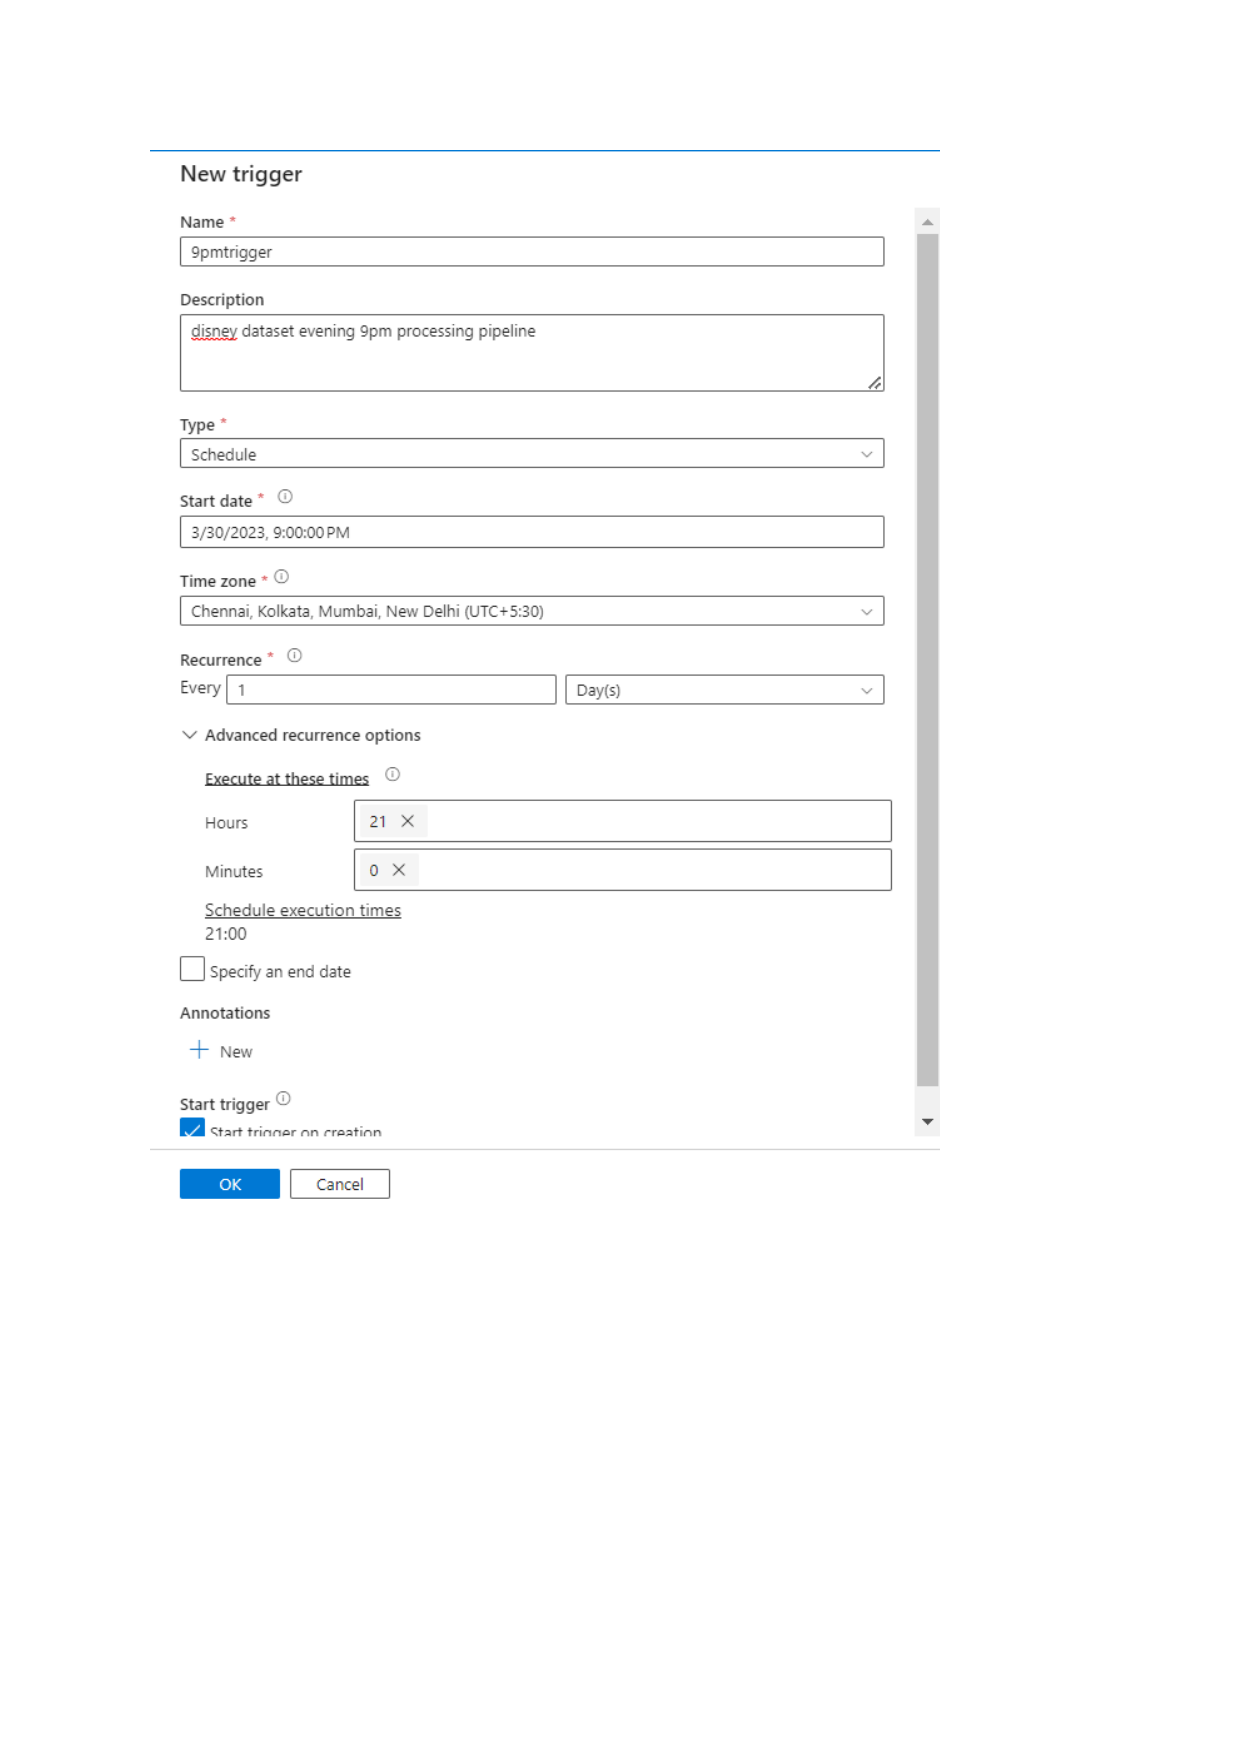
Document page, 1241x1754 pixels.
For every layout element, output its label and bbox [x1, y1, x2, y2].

picture [150, 150, 940, 1204]
